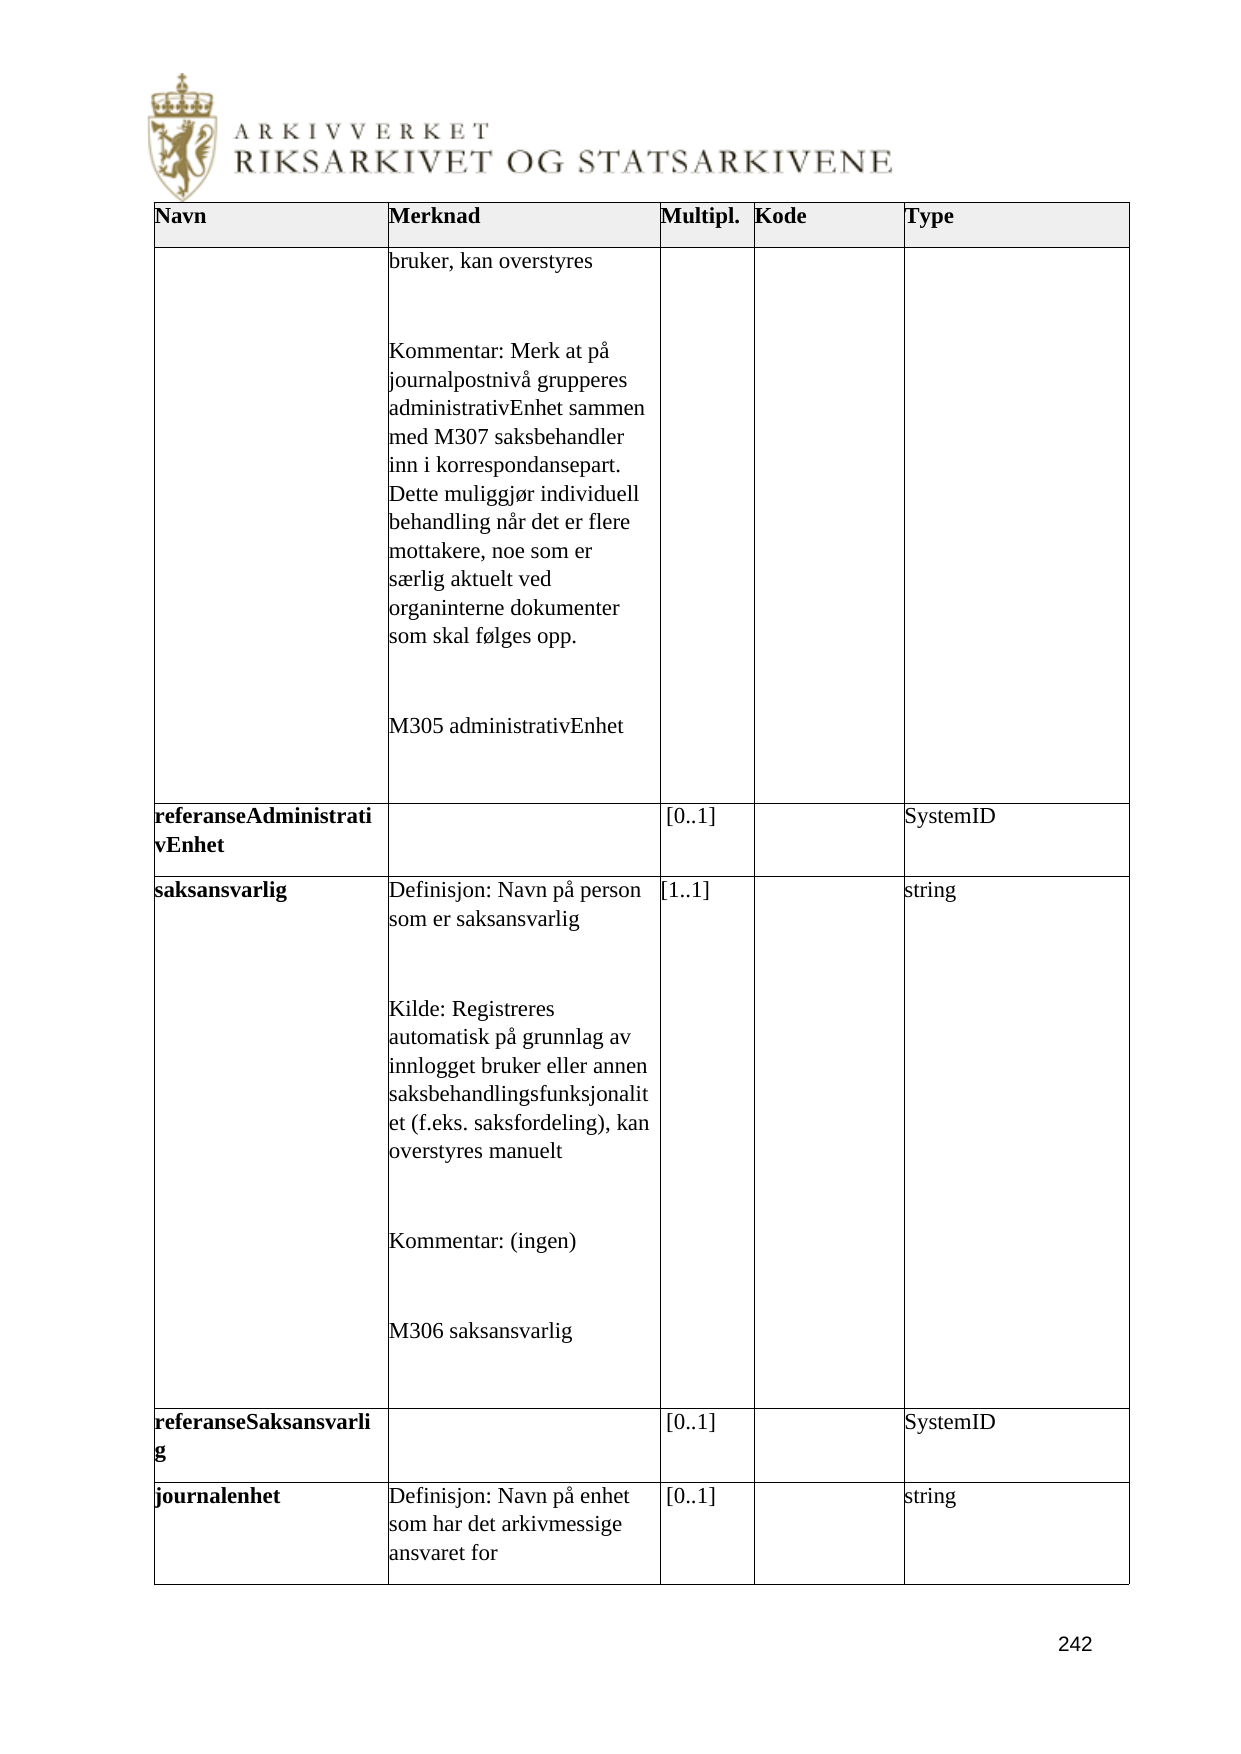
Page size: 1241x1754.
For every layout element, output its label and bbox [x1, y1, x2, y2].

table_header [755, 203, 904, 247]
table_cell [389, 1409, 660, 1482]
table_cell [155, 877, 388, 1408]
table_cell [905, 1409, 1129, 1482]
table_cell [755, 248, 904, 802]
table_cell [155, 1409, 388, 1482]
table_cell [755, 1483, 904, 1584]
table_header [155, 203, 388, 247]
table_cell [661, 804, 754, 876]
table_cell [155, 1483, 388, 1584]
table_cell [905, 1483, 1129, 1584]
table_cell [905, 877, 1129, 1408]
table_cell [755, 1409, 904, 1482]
picture [147, 73, 900, 202]
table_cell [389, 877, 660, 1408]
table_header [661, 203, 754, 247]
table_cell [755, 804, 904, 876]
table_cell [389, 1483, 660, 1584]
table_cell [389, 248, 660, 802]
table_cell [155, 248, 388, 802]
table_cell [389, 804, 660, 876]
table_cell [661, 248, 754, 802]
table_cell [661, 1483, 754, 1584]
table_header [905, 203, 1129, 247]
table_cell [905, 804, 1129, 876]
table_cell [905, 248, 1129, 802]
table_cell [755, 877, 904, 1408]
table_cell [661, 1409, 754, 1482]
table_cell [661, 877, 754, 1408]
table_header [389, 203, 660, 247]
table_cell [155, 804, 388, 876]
